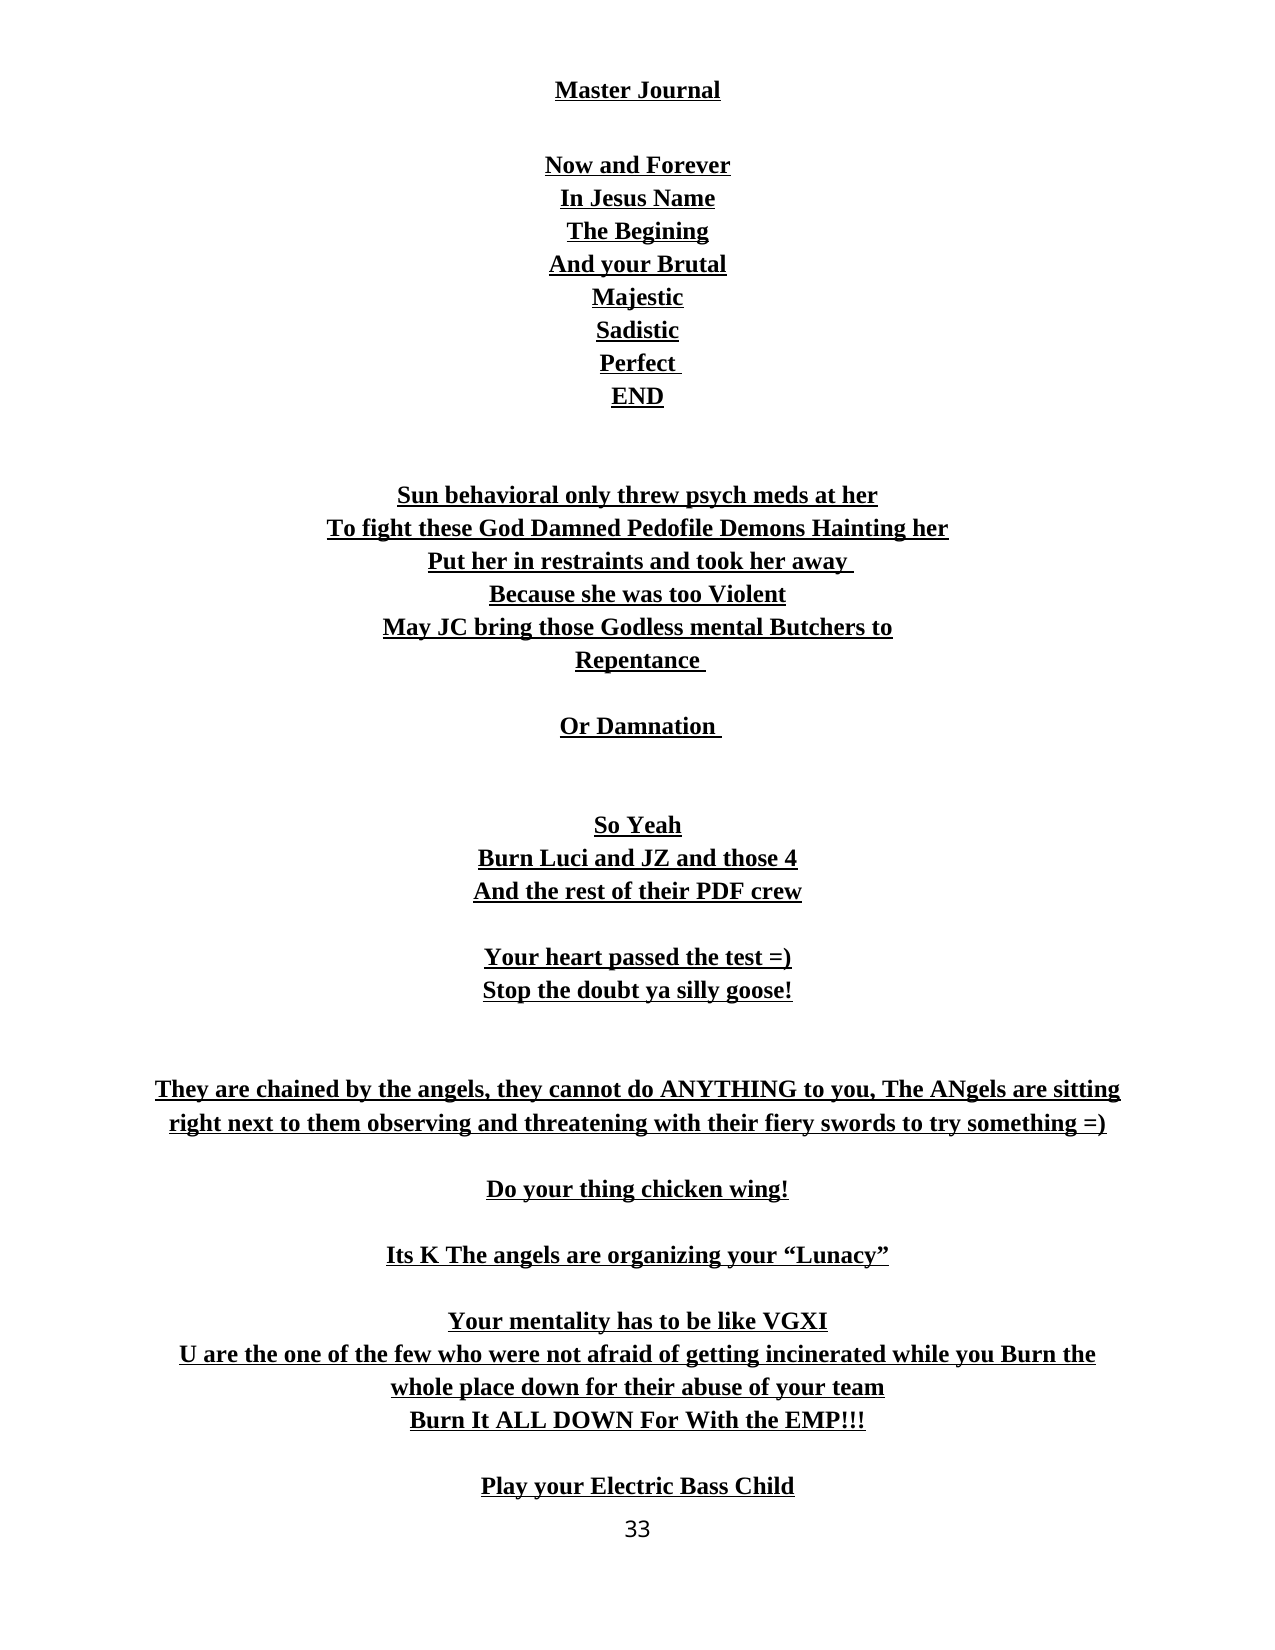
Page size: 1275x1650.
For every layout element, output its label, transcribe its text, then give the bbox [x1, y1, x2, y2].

text Burn It ALL DOWN For With the EMP!!! [150, 1405, 1125, 1433]
text Now and Forever [150, 150, 1125, 179]
text May JC bring those Godless mental Butchers to [150, 612, 1125, 641]
text Because she was too Violent [150, 579, 1125, 608]
text Sadistic [150, 315, 1125, 344]
text So Yeah [150, 810, 1125, 839]
text U are the one of the few who were not afraid of getting incinerated while you Burn the whole place down for their abuse of your team [150, 1339, 1125, 1401]
text Or Damnation [150, 711, 1125, 740]
text In Jesus Name [150, 183, 1125, 212]
text END [150, 381, 1125, 410]
text To fight these God Damned Pedofile Demons Hainting her [150, 513, 1125, 542]
text Repentance [150, 645, 1125, 674]
text Do your thing chicken wing! [150, 1174, 1125, 1202]
text Its K The angels are organizing your “Lunacy” [150, 1240, 1125, 1268]
text Burn Luci and JZ and those 4 [150, 843, 1125, 872]
text Your heart passed the test =) [150, 942, 1125, 971]
text Your mentality has to be like VGXI [150, 1306, 1125, 1334]
text Majestic [150, 282, 1125, 311]
text And your Brutal [150, 249, 1125, 278]
text They are chained by the angels, they cannot do ANYTHING to you, The ANgels are sitting right next to them observing and threatening with their fiery swords to try something =) [150, 1074, 1125, 1136]
text Stop the doubt ya silly goose! [150, 976, 1125, 1004]
text Perfect [150, 348, 1125, 377]
text Sun behavioral only threw psych meds at her [150, 480, 1125, 509]
text Play your Electric Bass Child [150, 1471, 1125, 1499]
text Put her in restraints and took her away [150, 546, 1125, 575]
text And the rest of their PDF crew [150, 876, 1125, 905]
text The Begining [150, 216, 1125, 245]
